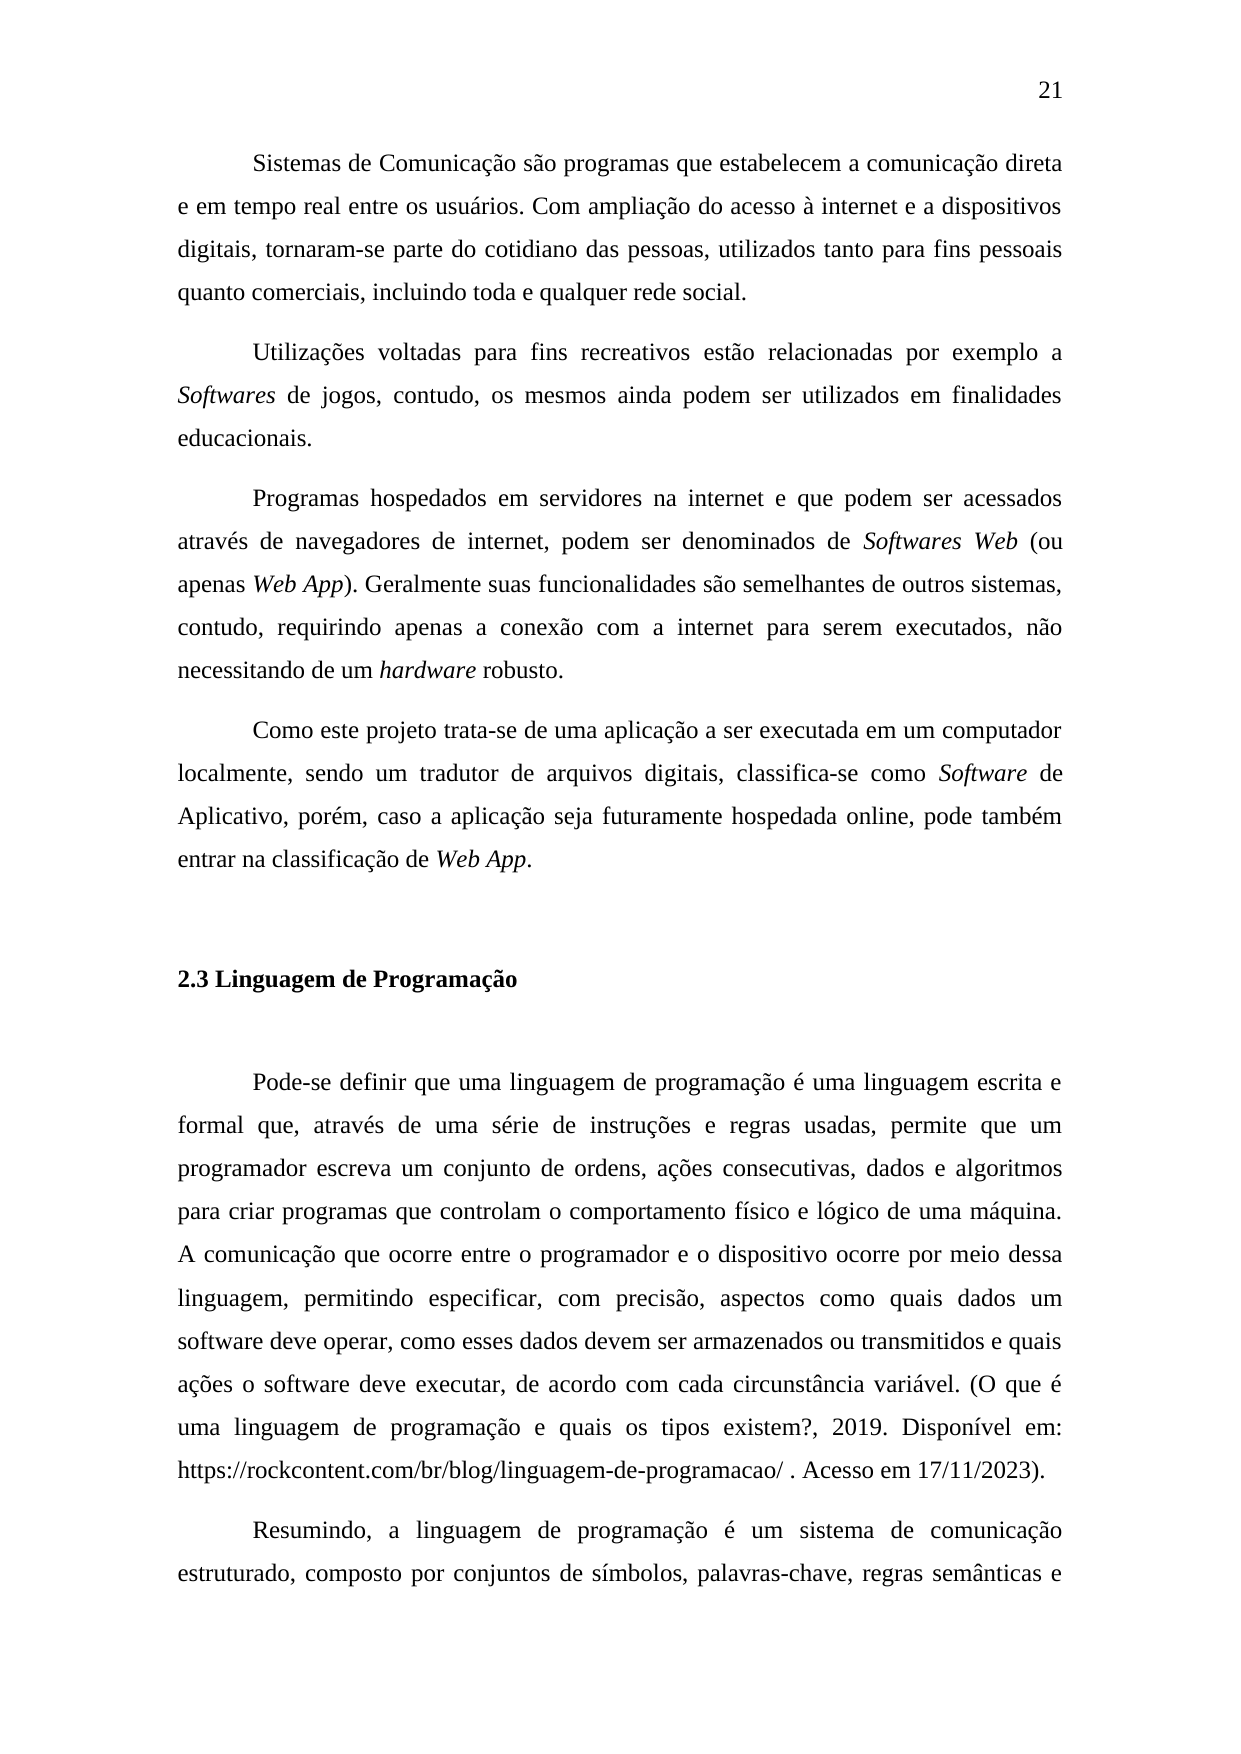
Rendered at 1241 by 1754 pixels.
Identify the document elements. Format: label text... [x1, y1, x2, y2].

text Como este projeto trata-se de uma aplicação a ser executada em um computador localmente, sendo um tradutor de arquivos digitais, classifica-se como Software de Aplicativo, porém, caso a aplicação seja futuramente hospedada online, pode também entrar na classificação de Web App. [177, 715, 1063, 873]
subtitle 2.3 Linguagem de Programação [177, 964, 1063, 993]
text Utilizações voltadas para fins recreativos estão relacionadas por exemplo a Softwares de jogos, contudo, os mesmos ainda podem ser utilizados em finalidades educacionais. [177, 337, 1063, 452]
text Sistemas de Comunicação são programas que estabelecem a comunicação direta e em tempo real entre os usuários. Com ampliação do acesso à internet e a dispositivos digitais, tornaram-se parte do cotidiano das pessoas, utilizados tanto para fins pessoais quanto comerciais, incluindo toda e qualquer rede social. [177, 148, 1063, 306]
text Programas hospedados em servidores na internet e que podem ser acessados através de navegadores de internet, podem ser denominados de Softwares Web (ou apenas Web App). Geralmente suas funcionalidades são semelhantes de outros sistemas, contudo, requirindo apenas a conexão com a internet para serem executados, não necessitando de um hardware robusto. [177, 483, 1063, 684]
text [177, 1515, 1063, 1587]
text Pode-se definir que uma linguagem de programação é uma linguagem escrita e formal que, através de uma série de instruções e regras usadas, permite que um programador escreva um conjunto de ordens, ações consecutivas, dados e algoritmos para criar programas que controlam o comportamento físico e lógico de uma máquina. A comunicação que ocorre entre o programador e o dispositivo ocorre por meio dessa linguagem, permitindo especificar, com precisão, aspectos como quais dados um software deve operar, como esses dados devem ser armazenados ou transmitidos e quais ações o software deve executar, de acordo com cada circunstância variável. (O que é uma linguagem de programação e quais os tipos existem?, 2019. Disponível em: https://rockcontent.com/br/blog/linguagem-de-programacao/ . Acesso em 17/11/2023). [177, 1067, 1063, 1484]
